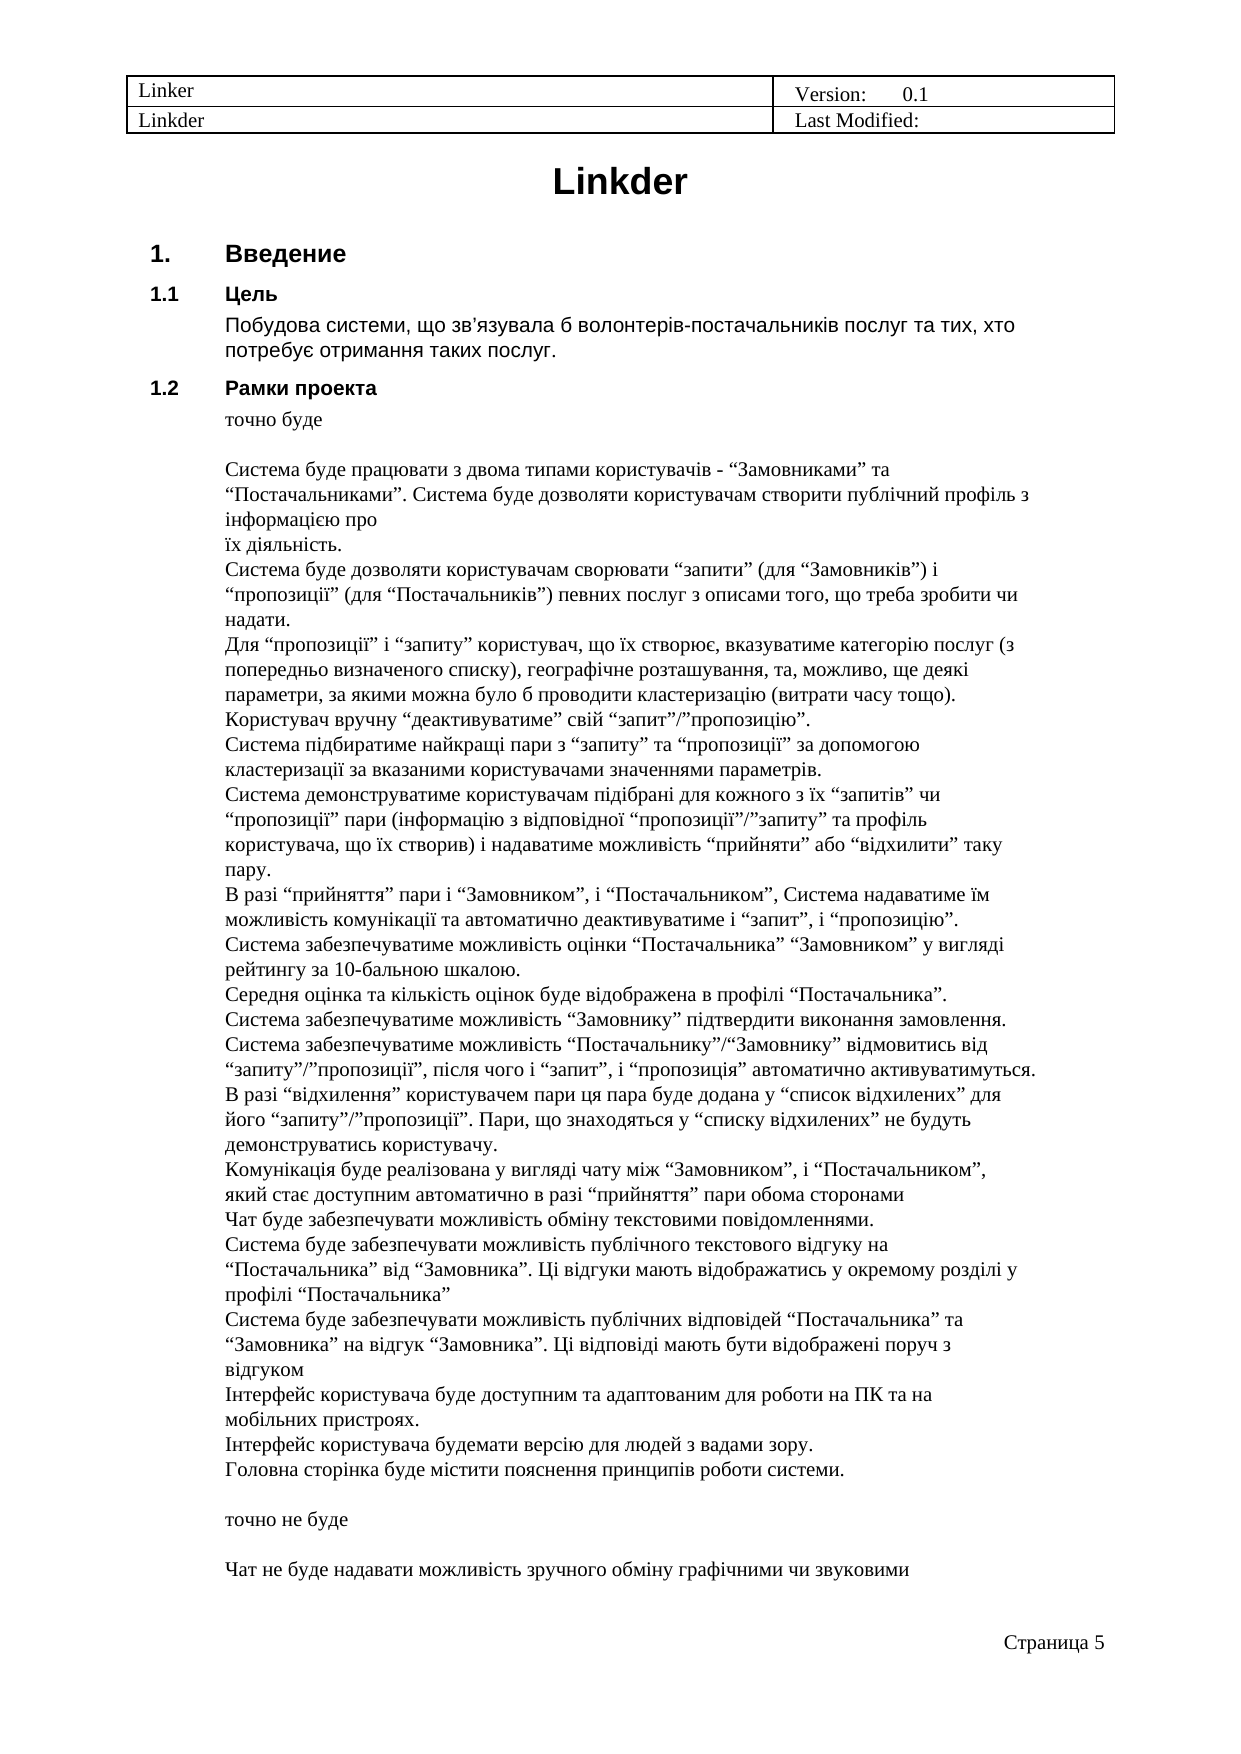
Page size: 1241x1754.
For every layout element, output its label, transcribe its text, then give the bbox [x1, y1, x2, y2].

text надати. [225, 606, 1090, 631]
text параметри, за якими можна було б проводити кластеризацію (витрати часу тощо). [225, 681, 1090, 706]
text Система забезпечуватиме можливість оцінки “Постачальника” “Замовником” у вигляді [225, 931, 1090, 956]
text його “запиту”/”пропозиції”. Пари, що знаходяться у “списку відхилених” не будуть [225, 1106, 1090, 1131]
text Побудова системи, що зв’язувала б волонтерів-постачальників послуг та тих, хто потребує отримання таких послуг. [225, 312, 1090, 362]
text точно буде [225, 406, 1090, 431]
text їх діяльність. [225, 531, 1090, 556]
subtitle Рамки проекта [150, 374, 1090, 399]
text “Постачальника” від “Замовника”. Ці відгуки мають відображатись у окремому розділі у [225, 1256, 1090, 1281]
text Середня оцінка та кількість оцінок буде відображена в профілі “Постачальника”. [225, 981, 1090, 1006]
text який стає доступним автоматично в разі “прийняття” пари обома сторонами [225, 1181, 1090, 1206]
text кластеризації за вказаними користувачами значеннями параметрів. [225, 756, 1090, 781]
text Чат не буде надавати можливість зручного обміну графічними чи звуковими [225, 1556, 1090, 1581]
text Система забезпечуватиме можливість “Замовнику” підтвердити виконання замовлення. [225, 1006, 1090, 1031]
text Користувач вручну “деактивуватиме” свій “запит”/”пропозицію”. [225, 706, 1090, 731]
text “пропозиції” (для “Постачальників”) певних послуг з описами того, що треба зробити чи [225, 581, 1090, 606]
text Система буде забезпечувати можливість публічних відповідей “Постачальника” та [225, 1306, 1090, 1331]
text Система буде працювати з двома типами користувачів - “Замовниками” та [225, 456, 1090, 481]
text “Постачальниками”. Система буде дозволяти користувачам створити публічний профіль з інформацією про [225, 481, 1090, 531]
text точно не буде [225, 1506, 1090, 1531]
text Система буде дозволяти користувачам сворювати “запити” (для “Замовників”) і [225, 556, 1090, 581]
text “пропозиції” пари (інформацію з відповідної “пропозиції”/”запиту” та профіль [225, 806, 1090, 831]
subtitle Введение [150, 239, 1090, 268]
text рейтингу за 10-бальною шкалою. [225, 956, 1090, 981]
text Система забезпечуватиме можливість “Постачальнику”/“Замовнику” відмовитись від [225, 1031, 1090, 1056]
text профілі “Постачальника” [225, 1281, 1090, 1306]
text Комунікація буде реалізована у вигляді чату між “Замовником”, і “Постачальником”, [225, 1156, 1090, 1181]
text В разі “відхилення” користувачем пари ця пара буде додана у “список відхилених” для [225, 1081, 1090, 1106]
text “запиту”/”пропозиції”, після чого і “запит”, і “пропозиція” автоматично активуватимуться. [225, 1056, 1090, 1081]
text Інтерфейс користувача буде доступним та адаптованим для роботи на ПК та на [225, 1381, 1090, 1406]
text Система буде забезпечувати можливість публічного текстового відгуку на [225, 1231, 1090, 1256]
text Система демонструватиме користувачам підібрані для кожного з їх “запитів” чи [225, 781, 1090, 806]
text Для “пропозиції” і “запиту” користувач, що їх створює, вказуватиме категорію послуг (з [225, 631, 1090, 656]
text користувача, що їх створив) і надаватиме можливість “прийняти” або “відхилити” таку [225, 831, 1090, 856]
text попередньо визначеного списку), географічне розташування, та, можливо, ще деякі [225, 656, 1090, 681]
title Linker [150, 159, 1090, 202]
text Інтерфейс користувача будемати версію для людей з вадами зору. [225, 1431, 1090, 1456]
text мобільних пристроях. [225, 1406, 1090, 1431]
text Головна сторінка буде містити пояснення принципів роботи системи. [225, 1456, 1090, 1481]
text В разі “прийняття” пари і “Замовником”, і “Постачальником”, Система надаватиме їм [225, 881, 1090, 906]
text пару. [225, 856, 1090, 881]
text Чат буде забезпечувати можливість обміну текстовими повідомленнями. [225, 1206, 1090, 1231]
text “Замовника” на відгук “Замовника”. Ці відповіді мають бути відображені поруч з [225, 1331, 1090, 1356]
text відгуком [225, 1356, 1090, 1381]
text демонструватись користувачу. [225, 1131, 1090, 1156]
text Система підбиратиме найкращі пари з “запиту” та “пропозиції” за допомогою [225, 731, 1090, 756]
subtitle Цель [150, 281, 1090, 306]
text можливість комунікації та автоматично деактивуватиме і “запит”, і “пропозицію”. [225, 906, 1090, 931]
